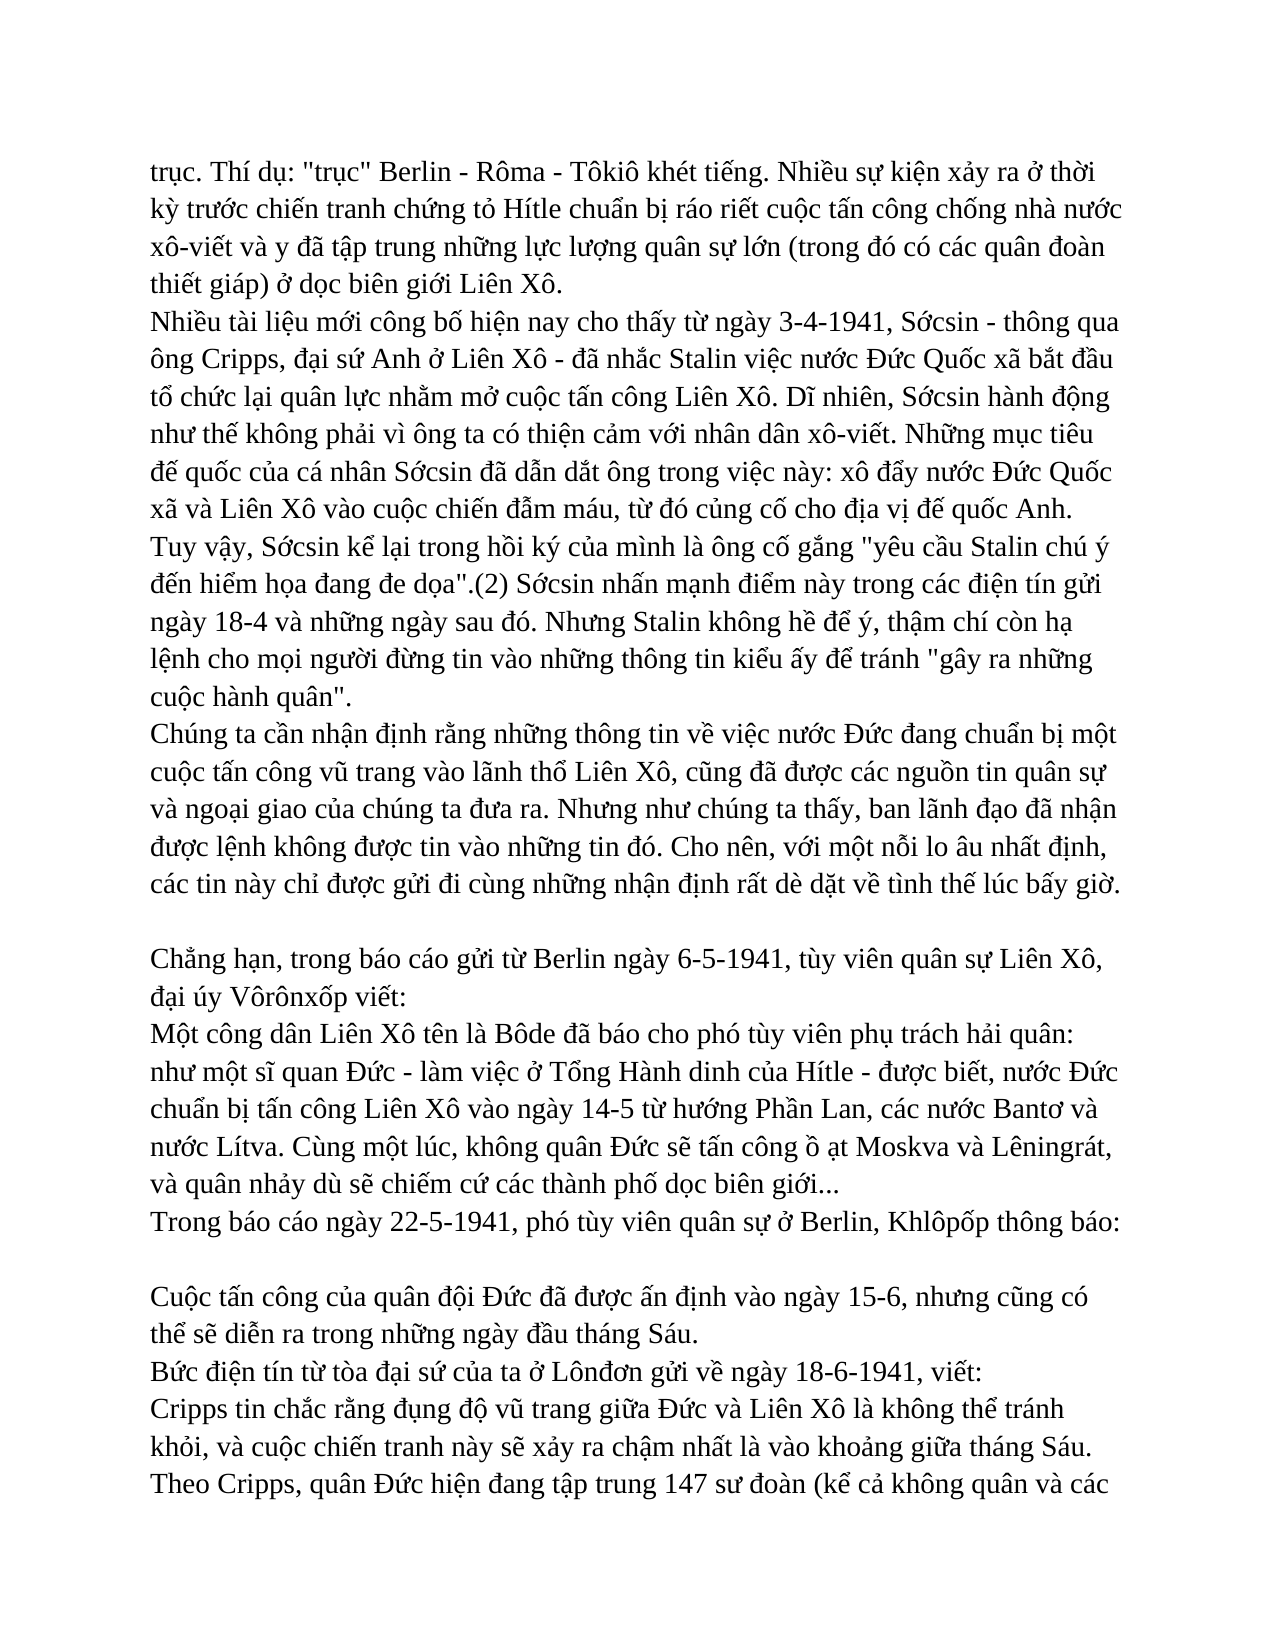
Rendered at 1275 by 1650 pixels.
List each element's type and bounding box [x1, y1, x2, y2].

text [150, 150, 1125, 1500]
